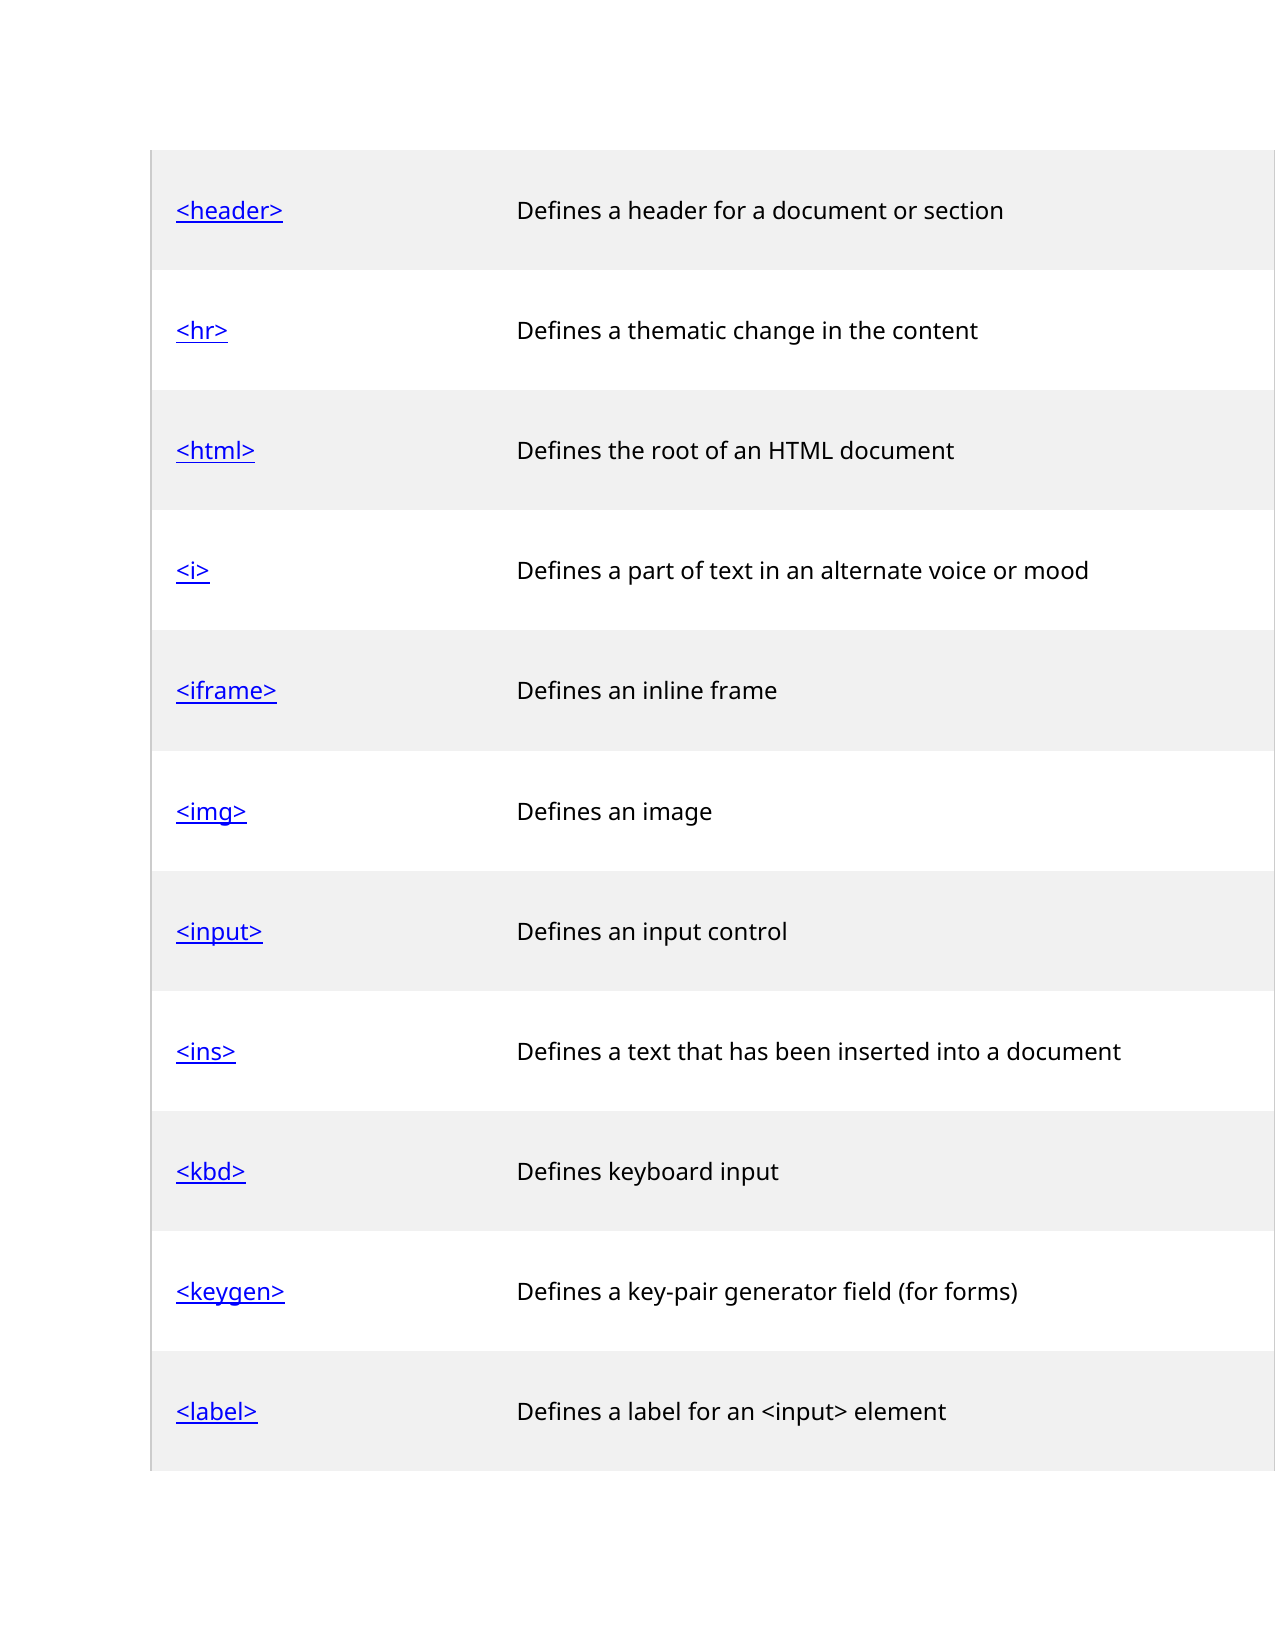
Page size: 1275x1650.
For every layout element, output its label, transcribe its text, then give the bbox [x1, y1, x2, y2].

table_cell <iframe> [152, 630, 504, 751]
table_cell Defines a part of text in an alternate voice or mood [504, 510, 1274, 630]
table_cell <keygen> [152, 1231, 504, 1351]
table_cell Defines a header for a document or section [504, 150, 1274, 270]
table_cell <header> [152, 150, 504, 270]
table_cell <img> [152, 751, 504, 871]
table_cell Defines an image [504, 751, 1274, 871]
table_cell Defines keyboard input [504, 1111, 1274, 1231]
table_cell <ins> [152, 991, 504, 1111]
table_cell <input> [152, 871, 504, 991]
table_cell Defines a key-pair generator field (for forms) [504, 1231, 1274, 1351]
table_cell <label> [152, 1351, 504, 1471]
table_cell <html> [152, 390, 504, 510]
table_cell Defines a label for an <input> element [504, 1351, 1274, 1471]
table_cell Defines an input control [504, 871, 1274, 991]
table_cell <i> [152, 510, 504, 630]
table_cell Defines the root of an HTML document [504, 390, 1274, 510]
table_cell Defines a thematic change in the content [504, 270, 1274, 390]
table_cell Defines an inline frame [504, 630, 1274, 751]
table_cell <hr> [152, 270, 504, 390]
table_cell <kbd> [152, 1111, 504, 1231]
table_cell Defines a text that has been inserted into a document [504, 991, 1274, 1111]
